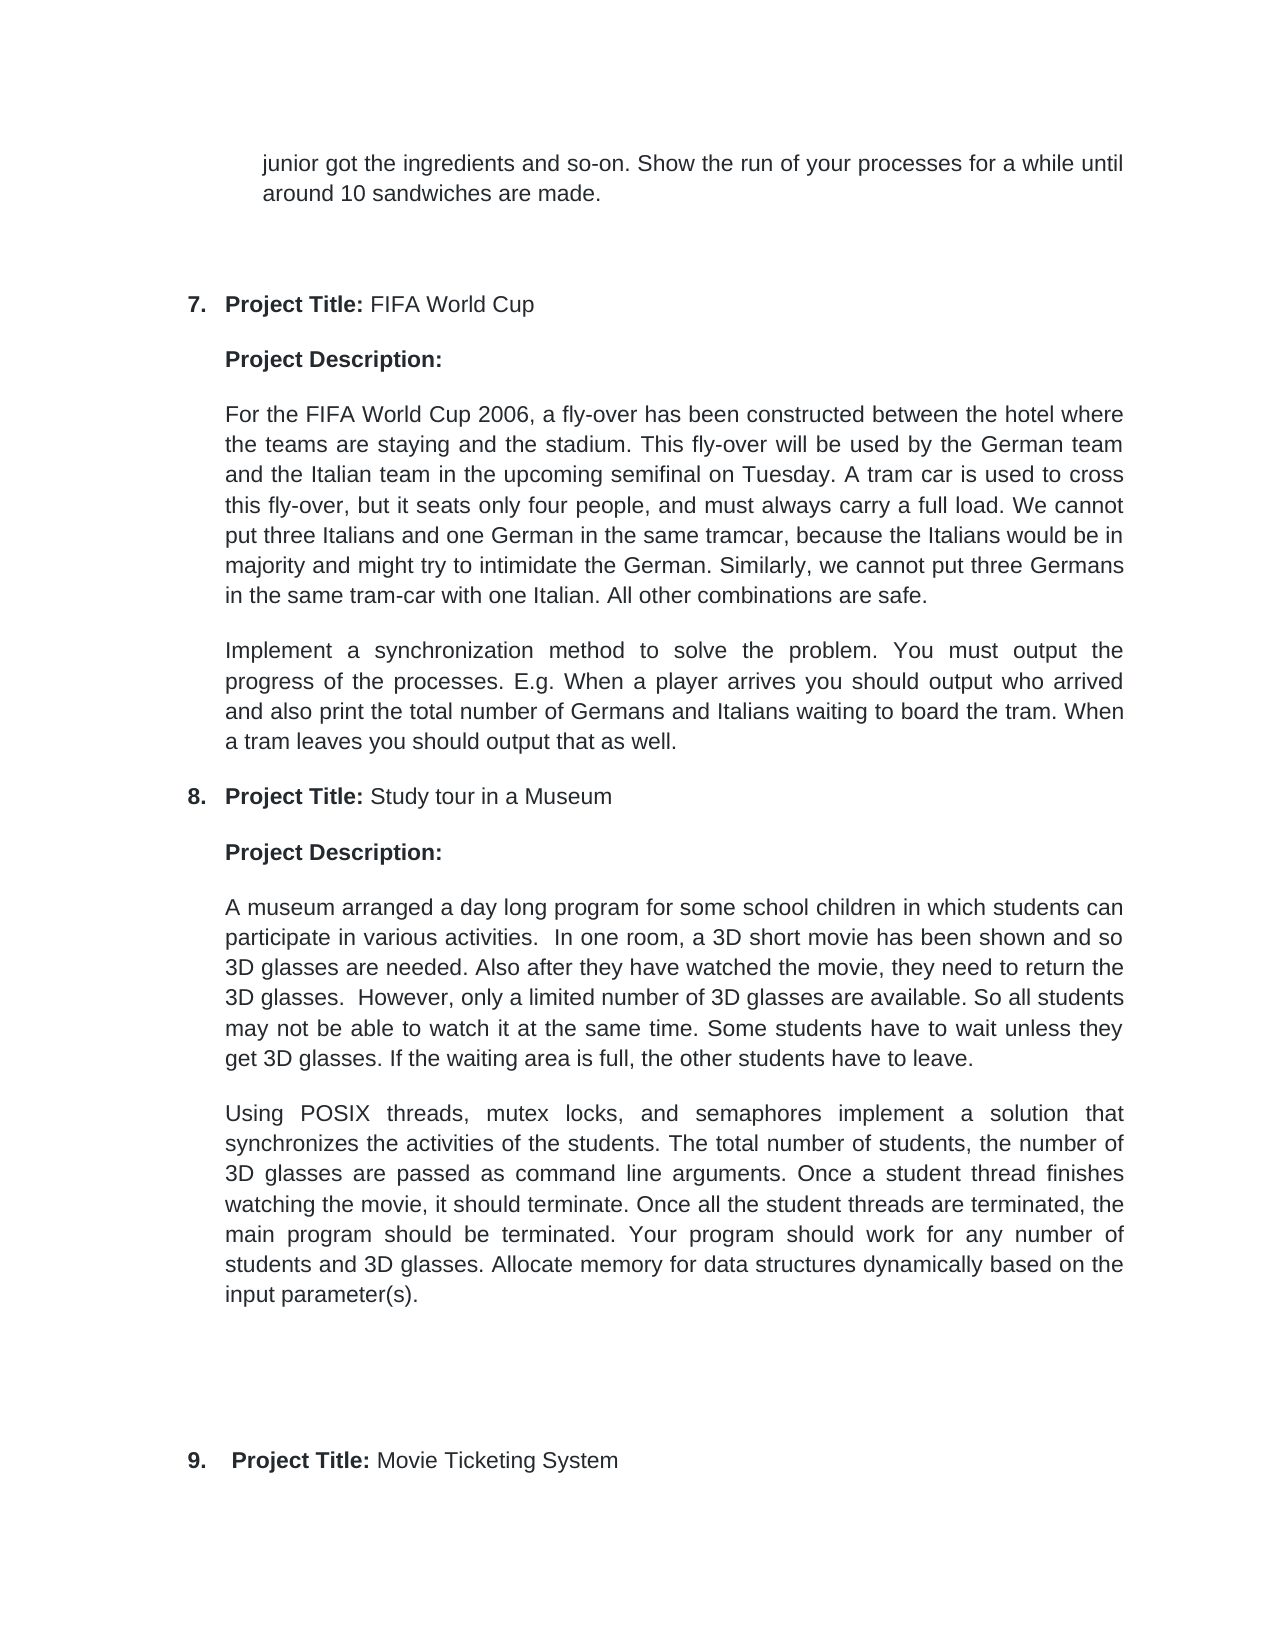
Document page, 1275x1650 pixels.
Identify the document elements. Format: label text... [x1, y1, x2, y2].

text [262, 150, 1125, 207]
list Project Title: Study tour in a Museum [187, 783, 1125, 810]
text Implement a synchronization method to solve the problem. You must output the progress of the processes. E.g. When a player arrives you should output who arrived and also print the total number of Germans and Italians waiting to board the tram. When a tram leaves you should output that as well. [225, 637, 1125, 754]
list Project Title: Movie Ticketing System [187, 1447, 1125, 1473]
text Project Description: [225, 838, 1125, 865]
text Using POSIX threads, mutex locks, and semaphores implement a solution that synchronizes the activities of the students. The total number of students, the number of 3D glasses are passed as command line arguments. Once a student thread finishes watching the movie, it should terminate. Once all the student threads are terminated, the main program should be terminated. Your program should work for any number of students and 3D glasses. Allocate memory for data structures dynamically based on the input parameter(s). [225, 1100, 1125, 1308]
text A museum arranged a day long program for some school children in which students can participate in various activities. In one room, a 3D short movie has been shown and so 3D glasses are needed. Also after they have watched the movie, they need to return the 3D glasses. However, only a limited number of 3D glasses are available. So all students may not be able to watch it at the same time. Some students have to wait unless they get 3D glasses. If the waiting area is full, the other students have to leave. [225, 894, 1125, 1071]
list Project Title: FIFA World Cup [187, 291, 1125, 317]
text For the FIFA World Cup 2006, a fly-over has been constructed between the hotel where the teams are staying and the stadium. This fly-over will be used by the German team and the Italian team in the upcoming semifinal on Tuesday. A tram car is used to cross this fly-over, but it seats only four people, and must always carry a full load. We cannot put three Italians and one German in the same tramcar, because the Italians would be in majority and might try to intimidate the German. Similarly, we cannot put three Germans in the same tram-car with one Italian. All other combinations are safe. [225, 401, 1125, 609]
text Project Description: [225, 346, 1125, 372]
